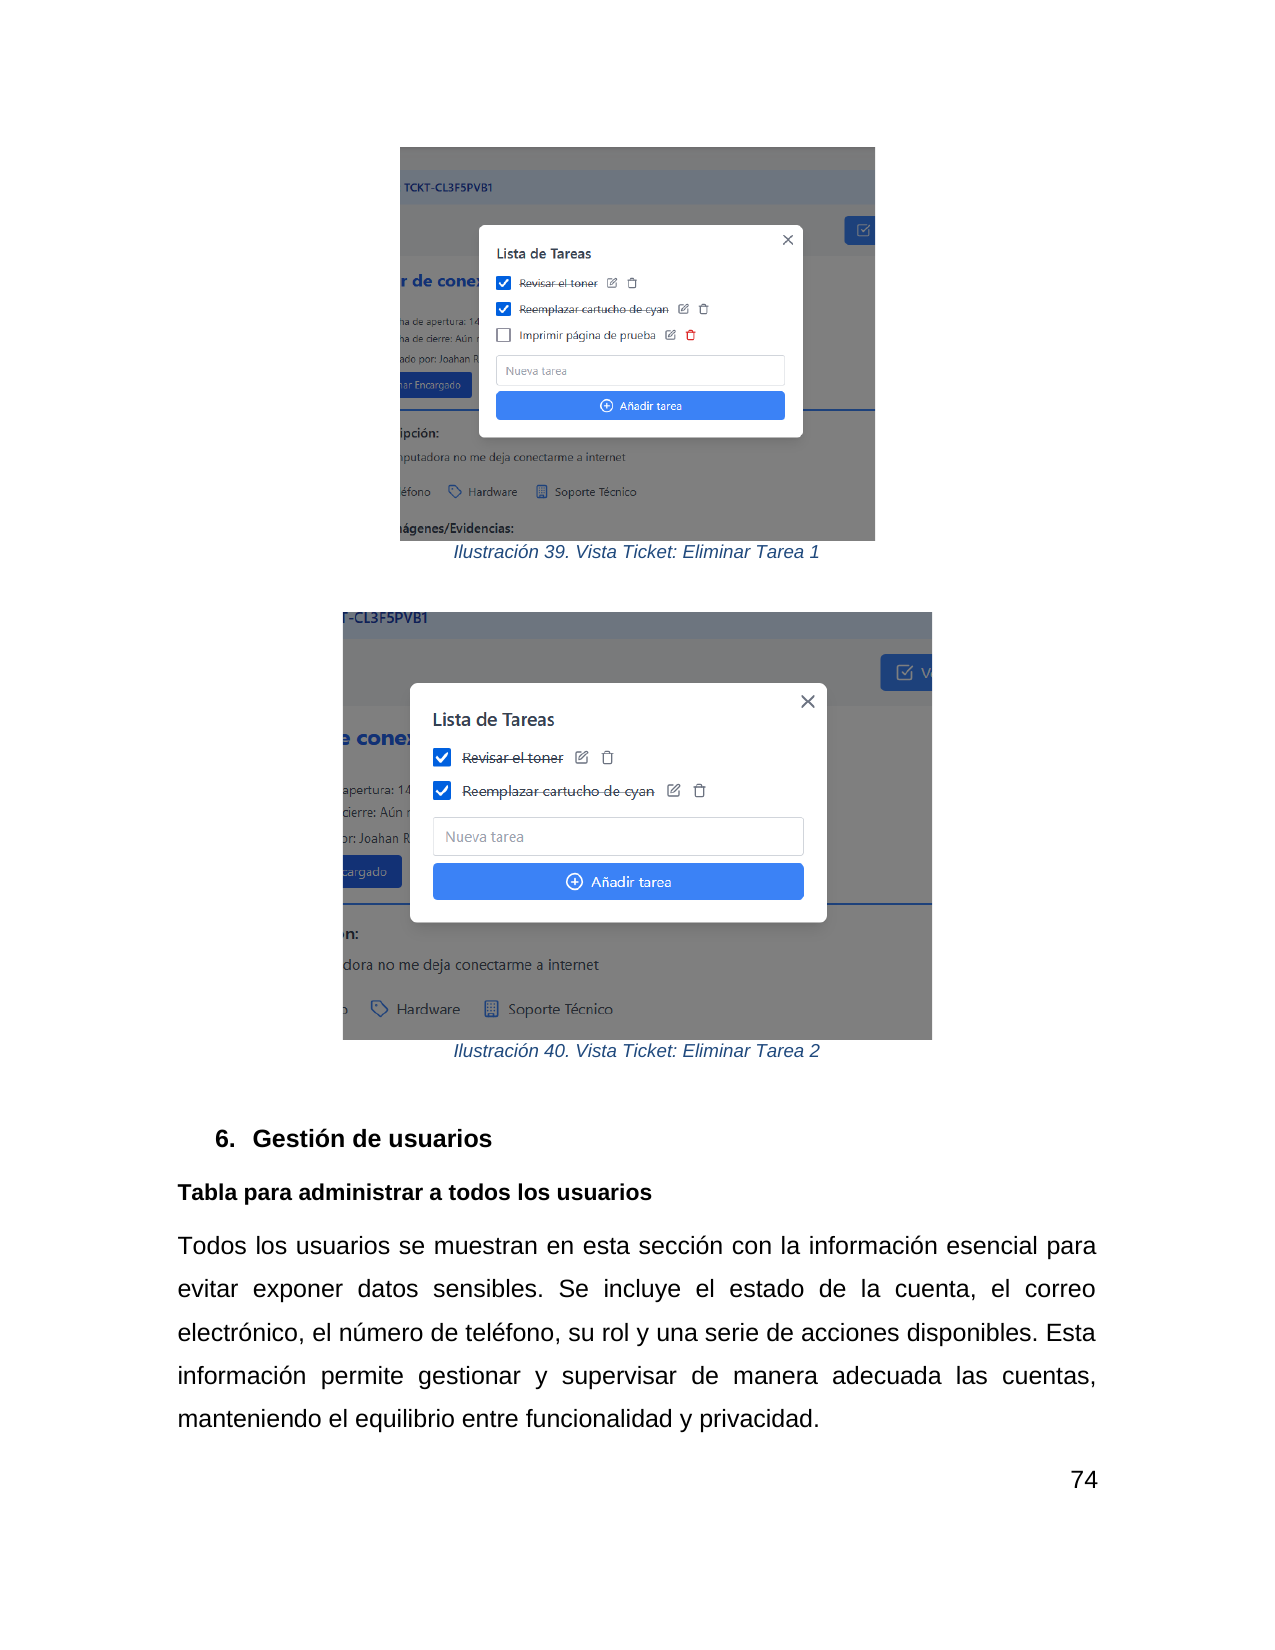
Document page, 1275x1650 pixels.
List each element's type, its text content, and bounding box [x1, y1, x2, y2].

subtitle Gestión de usuarios [215, 1124, 1098, 1152]
text Todos los usuarios se muestran en esta sección con la información esencial para evitar exponer datos sensibles. Se incluye el estado de la cuenta, el correo electrónico, el número de teléfono, su rol y una serie de acciones disponibles. Esta información permite gestionar y supervisar de manera adecuada las cuentas, manteniendo el equilibrio entre funcionalidad y privacidad. [177, 1231, 1098, 1432]
subtitle Tabla para administrar a todos los usuarios [177, 1179, 1098, 1206]
picture [400, 147, 876, 541]
text Ilustración 40. Vista Ticket: Eliminar Tarea 2 [177, 1040, 1098, 1062]
text Ilustración 39. Vista Ticket: Eliminar Tarea 1 [177, 541, 1098, 562]
picture [342, 612, 933, 1040]
